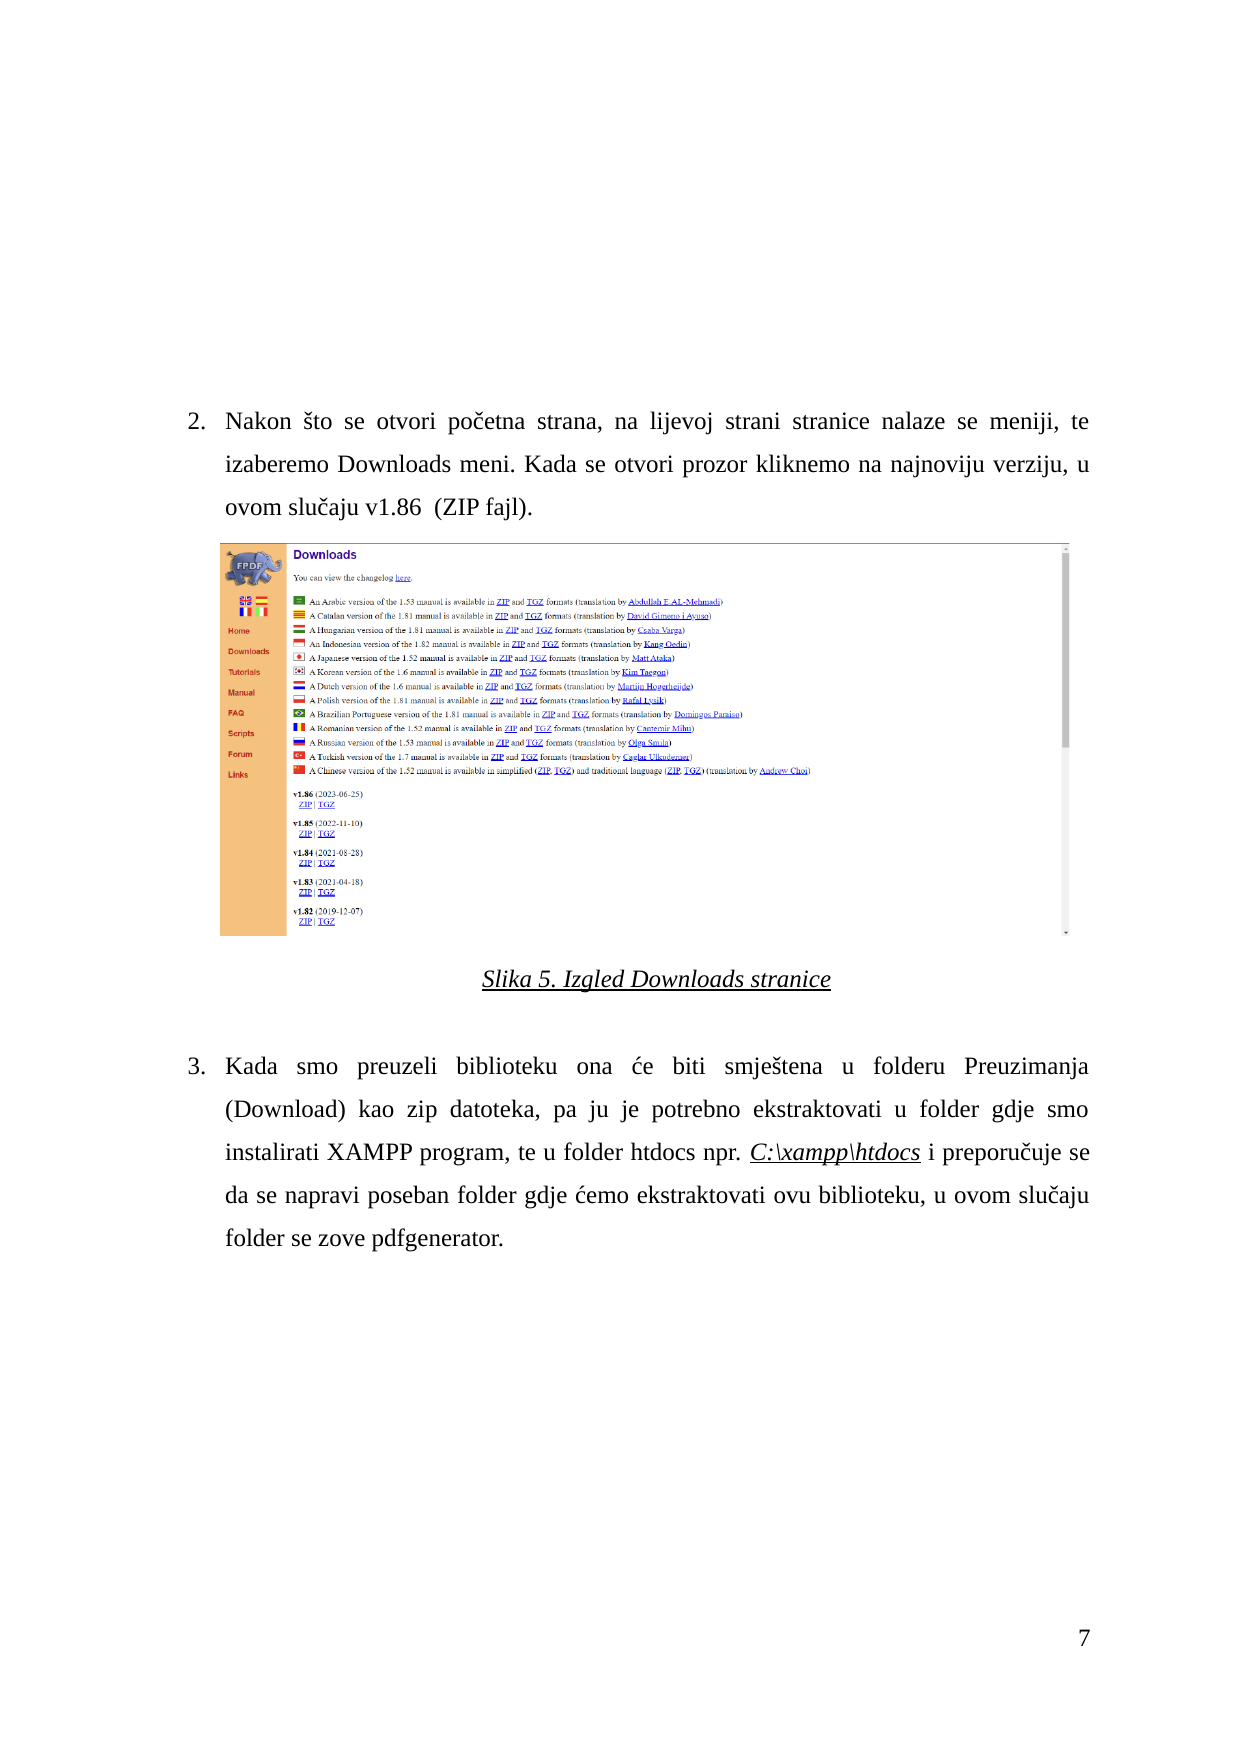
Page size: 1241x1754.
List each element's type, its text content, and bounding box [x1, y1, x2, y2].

picture [220, 543, 1070, 936]
list Kada smo preuzeli biblioteku ona će biti smještena u folderu Preuzimanja (Download) kao zip datoteka, pa ju je potrebno ekstraktovati u folder gdje smo instalirati XAMPP program, te u folder htdocs npr. C:\xampp\htdocs i preporučuje se da se napravi poseban folder gdje ćemo ekstraktovati ovu biblioteku, u ovom slučaju folder se zove pdfgenerator. [187, 1051, 1090, 1252]
list Nakon što se otvori početna strana, na lijevoj strani stranice nalaze se meniji, te izaberemo Downloads meni. Kada se otvori prozor kliknemo na najnoviju verziju, u ovom slučaju v1.86 (ZIP fajl). [187, 406, 1090, 521]
